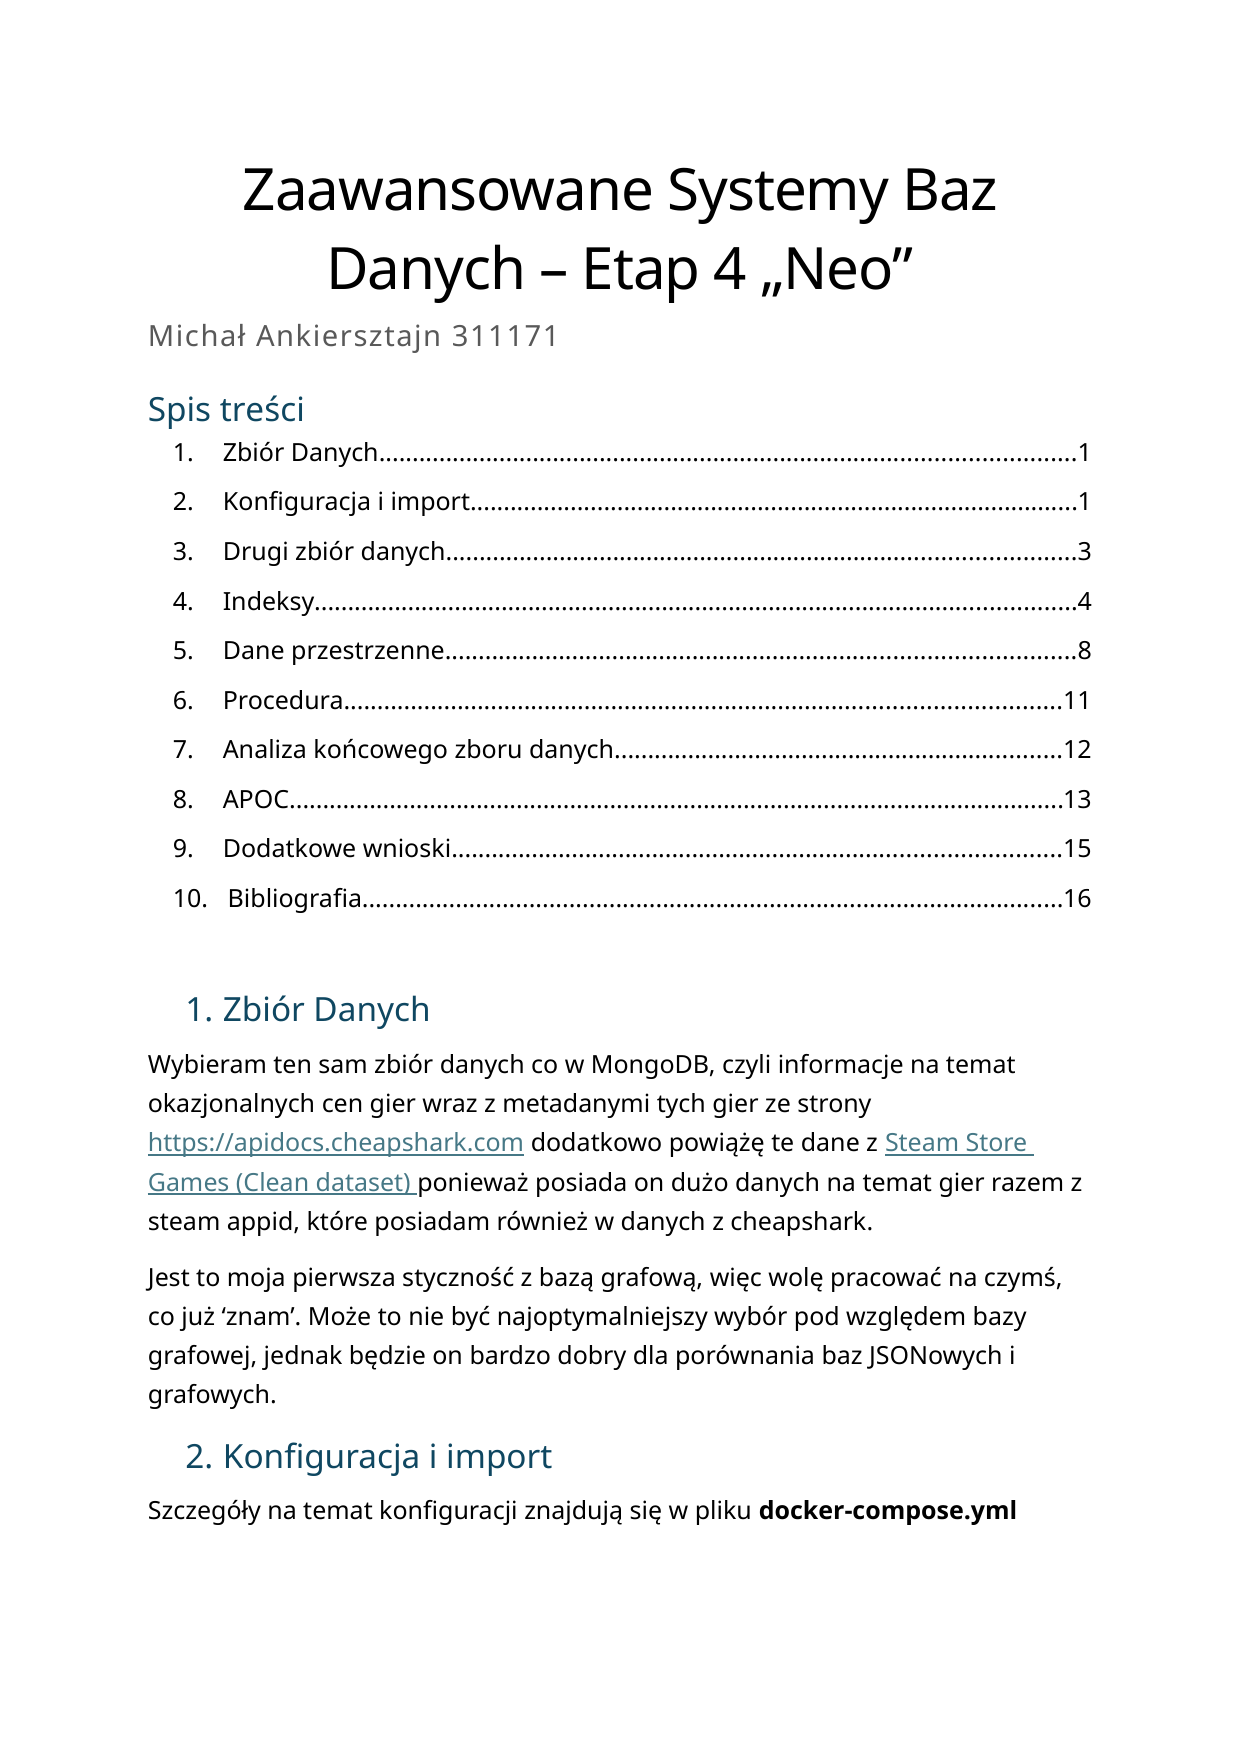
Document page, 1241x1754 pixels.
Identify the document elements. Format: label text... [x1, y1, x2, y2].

text Szczegóły na temat konfiguracji znajdują się w pliku docker-compose.yml [148, 1493, 1093, 1527]
subtitle Zbiór Danych [185, 986, 1093, 1032]
subtitle Michał Ankiersztajn 311171 [148, 315, 1093, 354]
subtitle Konfiguracja i import [185, 1432, 1093, 1478]
text Wybieram ten sam zbiór danych co w MongoDB, czyli informacje na temat okazjonalnych cen gier wraz z metadanymi tych gier ze strony https://apidocs.cheapshark.com dodatkowo powiążę te dane z Steam Store Games (Clean dataset) ponieważ posiada on dużo danych na temat gier razem z steam appid, które posiadam również w danych z cheapshark. [148, 1047, 1093, 1237]
text Jest to moja pierwsza styczność z bazą grafową, więc wolę pracować na czymś, co już ‘znam’. Może to nie być najoptymalniejszy wybór pod względem bazy grafowej, jednak będzie on bardzo dobry dla porównania baz JSONowych i grafowych. [148, 1259, 1093, 1411]
title Zaawansowane Systemy Baz Danych – Etap 4 „Neo” [148, 148, 1093, 307]
